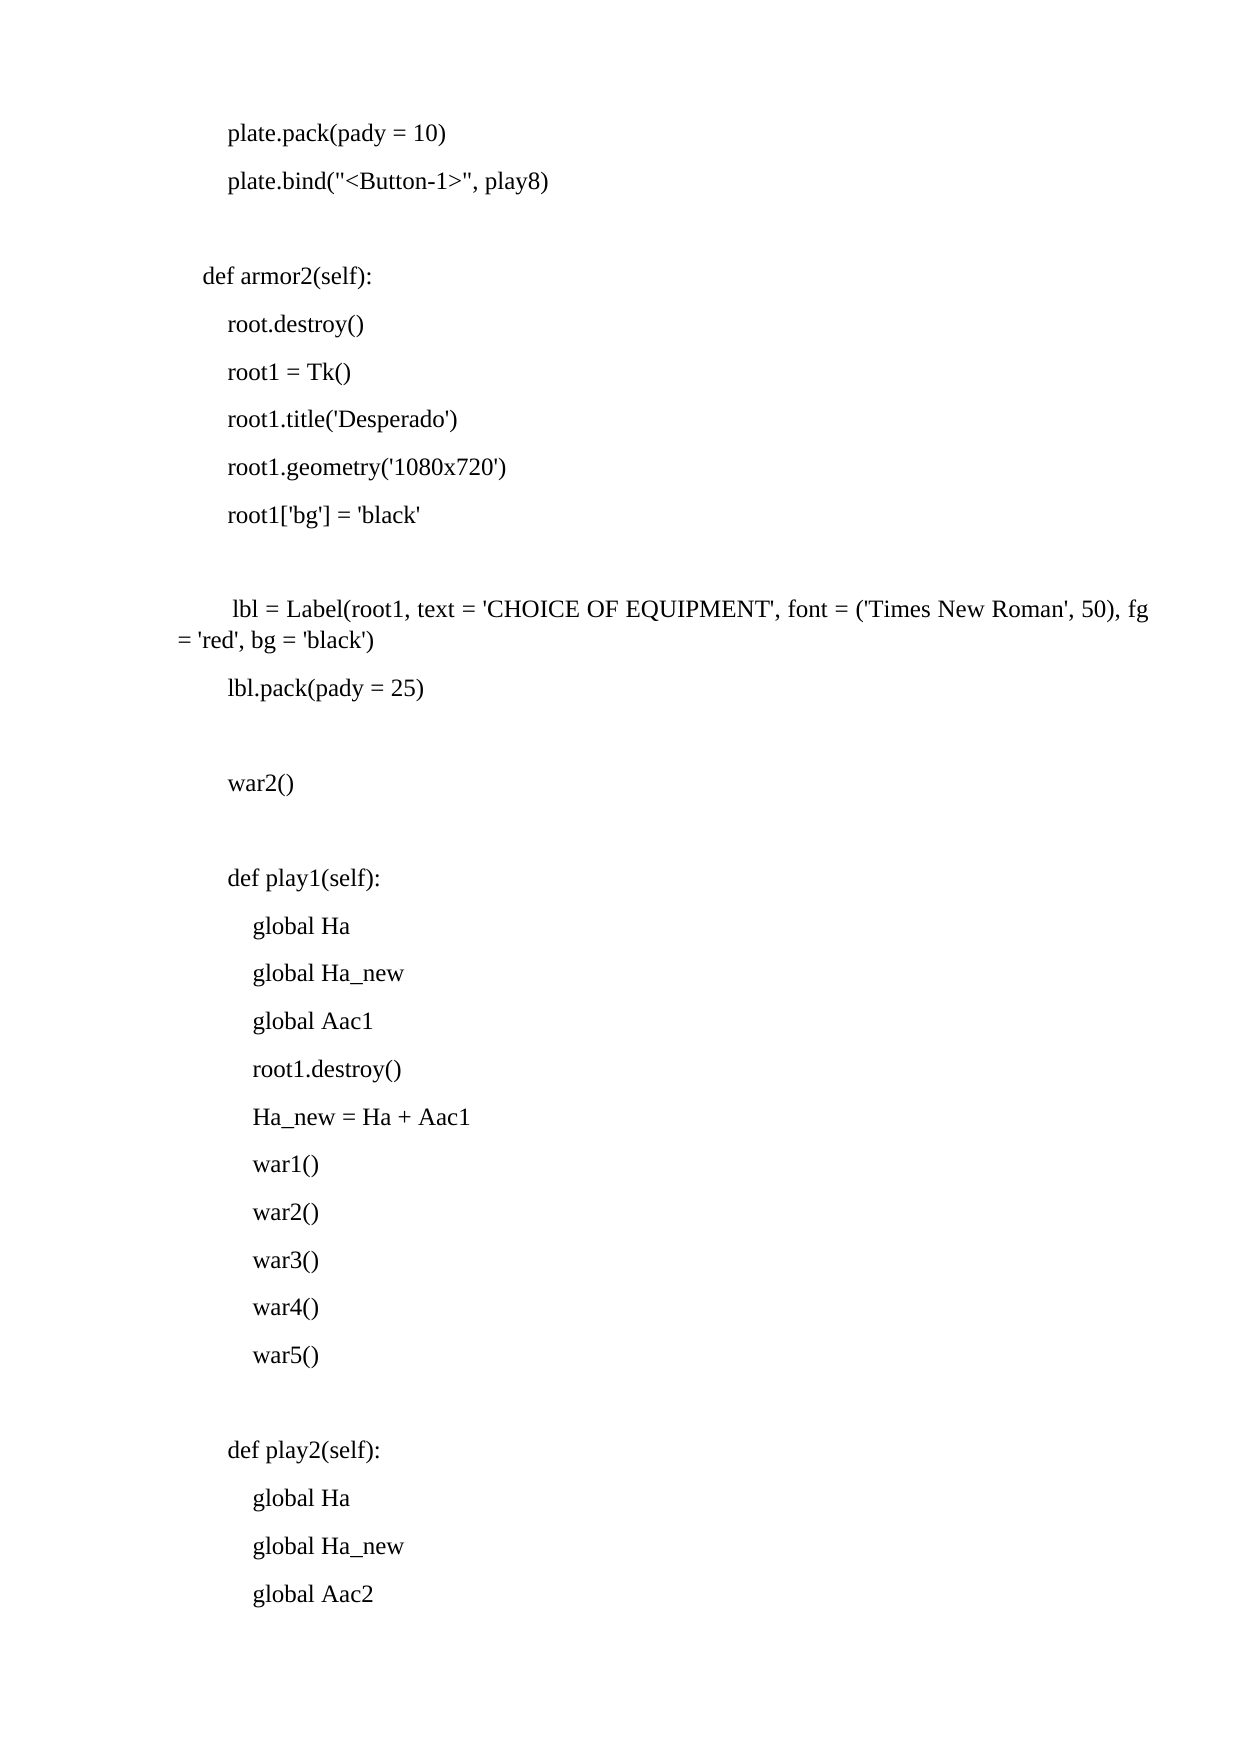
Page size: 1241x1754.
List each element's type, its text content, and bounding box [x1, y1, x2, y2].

text root1.destroy() [177, 1054, 1152, 1083]
text root1.title('Desperado') [177, 404, 1152, 433]
text war2() [177, 768, 1152, 797]
text war1() [177, 1149, 1152, 1178]
text global Ha [177, 1483, 1152, 1512]
text global Ha_new [177, 1531, 1152, 1560]
text def armor2(self): [177, 261, 1152, 290]
text global Aac2 [177, 1579, 1152, 1607]
text Ha_new = Ha + Aac1 [177, 1102, 1152, 1130]
text def play2(self): [177, 1436, 1152, 1464]
text def play1(self): [177, 863, 1152, 892]
text war3() [177, 1245, 1152, 1273]
text lbl.pack(pady = 25) [177, 673, 1152, 702]
text plate.pack(pady = 10) [177, 118, 1152, 147]
text war2() [177, 1197, 1152, 1226]
text global Aac1 [177, 1006, 1152, 1035]
text global Ha_new [177, 958, 1152, 987]
text root.destroy() [177, 309, 1152, 338]
text war5() [177, 1340, 1152, 1369]
text war4() [177, 1292, 1152, 1321]
text root1['bg'] = 'black' [177, 500, 1152, 528]
text root1 = Tk() [177, 357, 1152, 385]
text global Ha [177, 911, 1152, 939]
text lbl = Label(root1, text = 'CHOICE OF EQUIPMENT', font = ('Times New Roman', 50), fg = 'red', bg = 'black') [177, 594, 1152, 654]
text root1.geometry('1080x720') [177, 452, 1152, 481]
text plate.bind("<Button-1>", play8) [177, 166, 1152, 194]
